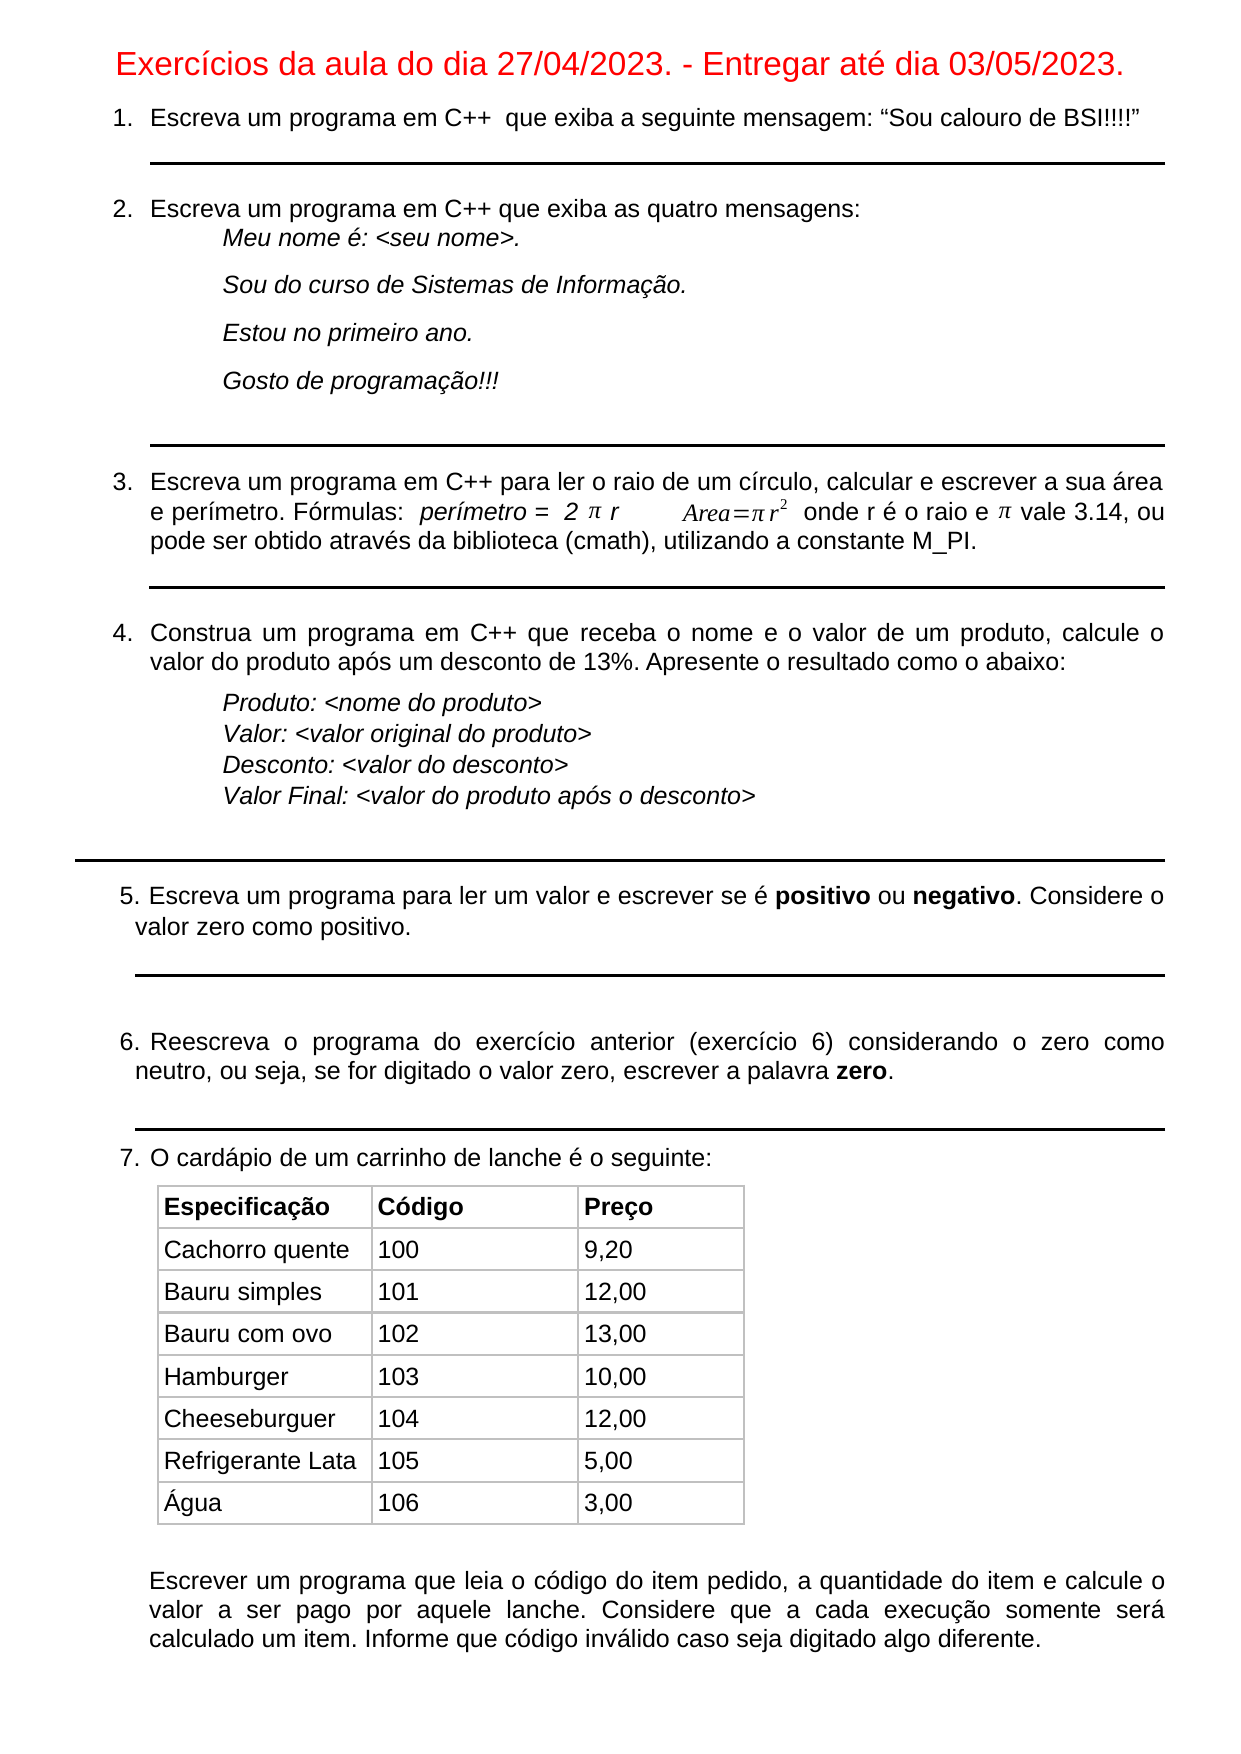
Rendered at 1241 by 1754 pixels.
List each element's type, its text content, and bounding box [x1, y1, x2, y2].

table_header Preço [579, 1187, 743, 1227]
table_cell 102 [373, 1314, 577, 1354]
text Sou do curso de Sistemas de Informação. [150, 270, 1165, 299]
text Estou no primeiro ano. [150, 318, 1165, 347]
list O cardápio de um carrinho de lanche é o seguinte: [119, 1143, 1165, 1172]
text Meu nome é: <seu nome>. [150, 223, 1165, 251]
list Desconto: <valor do desconto> [222, 750, 1165, 779]
list Valor: <valor original do produto> [222, 719, 1165, 748]
table_cell 101 [373, 1271, 577, 1311]
text Exercícios da aula do dia 27/04/2023. - Entregar até dia 03/05/2023. [75, 44, 1165, 83]
table_cell Bauru simples [159, 1271, 371, 1311]
table_cell 13,00 [579, 1314, 743, 1354]
table_cell 5,00 [579, 1440, 743, 1481]
list Reescreva o programa do exercício anterior (exercício 6) considerando o zero como neutro, ou seja, se for digitado o valor zero, escrever a palavra zero. [119, 1027, 1165, 1084]
table_cell 12,00 [579, 1271, 743, 1311]
table_cell 105 [373, 1440, 577, 1481]
table_cell Hamburger [159, 1356, 371, 1396]
table_cell Cachorro quente [159, 1229, 371, 1269]
list Escreva um programa para ler um valor e escrever se é positivo ou negativo. Considere o valor zero como positivo. [119, 881, 1165, 941]
table_cell Bauru com ovo [159, 1314, 371, 1354]
list Escreva um programa em C++ que exiba a seguinte mensagem: “Sou calouro de BSI!!!!” [112, 102, 1165, 131]
list Escreva um programa em C++ para ler o raio de um círculo, calcular e escrever a sua área e perímetro. Fórmulas: perímetro = 2 r onde r é o raio e vale 3.14, ou pode ser obtido através da biblioteca (cmath), utilizando a constante M_PI. [112, 466, 1165, 555]
list Construa um programa em C++ que receba o nome e o valor de um produto, calcule o valor do produto após um desconto de 13%. Apresente o resultado como o abaixo: [112, 618, 1165, 675]
table_header Especificação [159, 1187, 371, 1227]
table_cell 106 [373, 1483, 577, 1523]
table_header Código [373, 1187, 577, 1227]
table_cell Água [159, 1483, 371, 1523]
table_cell 12,00 [579, 1398, 743, 1438]
table_cell 100 [373, 1229, 577, 1269]
table_cell 10,00 [579, 1356, 743, 1396]
table_cell Refrigerante Lata [159, 1440, 371, 1481]
list Valor Final: <valor do produto após o desconto> [222, 781, 1165, 810]
table_cell Cheeseburguer [159, 1398, 371, 1438]
table_cell 103 [373, 1356, 577, 1396]
list Produto: <nome do produto> [222, 688, 1165, 717]
text Gosto de programação!!! [150, 366, 1165, 394]
text Escrever um programa que leia o código do item pedido, a quantidade do item e calcule o valor a ser pago por aquele lanche. Considere que a cada execução somente será calculado um item. Informe que código inválido caso seja digitado algo diferente. [149, 1566, 1165, 1652]
table_cell 104 [373, 1398, 577, 1438]
table_cell 9,20 [579, 1229, 743, 1269]
table_cell 3,00 [579, 1483, 743, 1523]
list Escreva um programa em C++ que exiba as quatro mensagens: [112, 194, 1165, 223]
